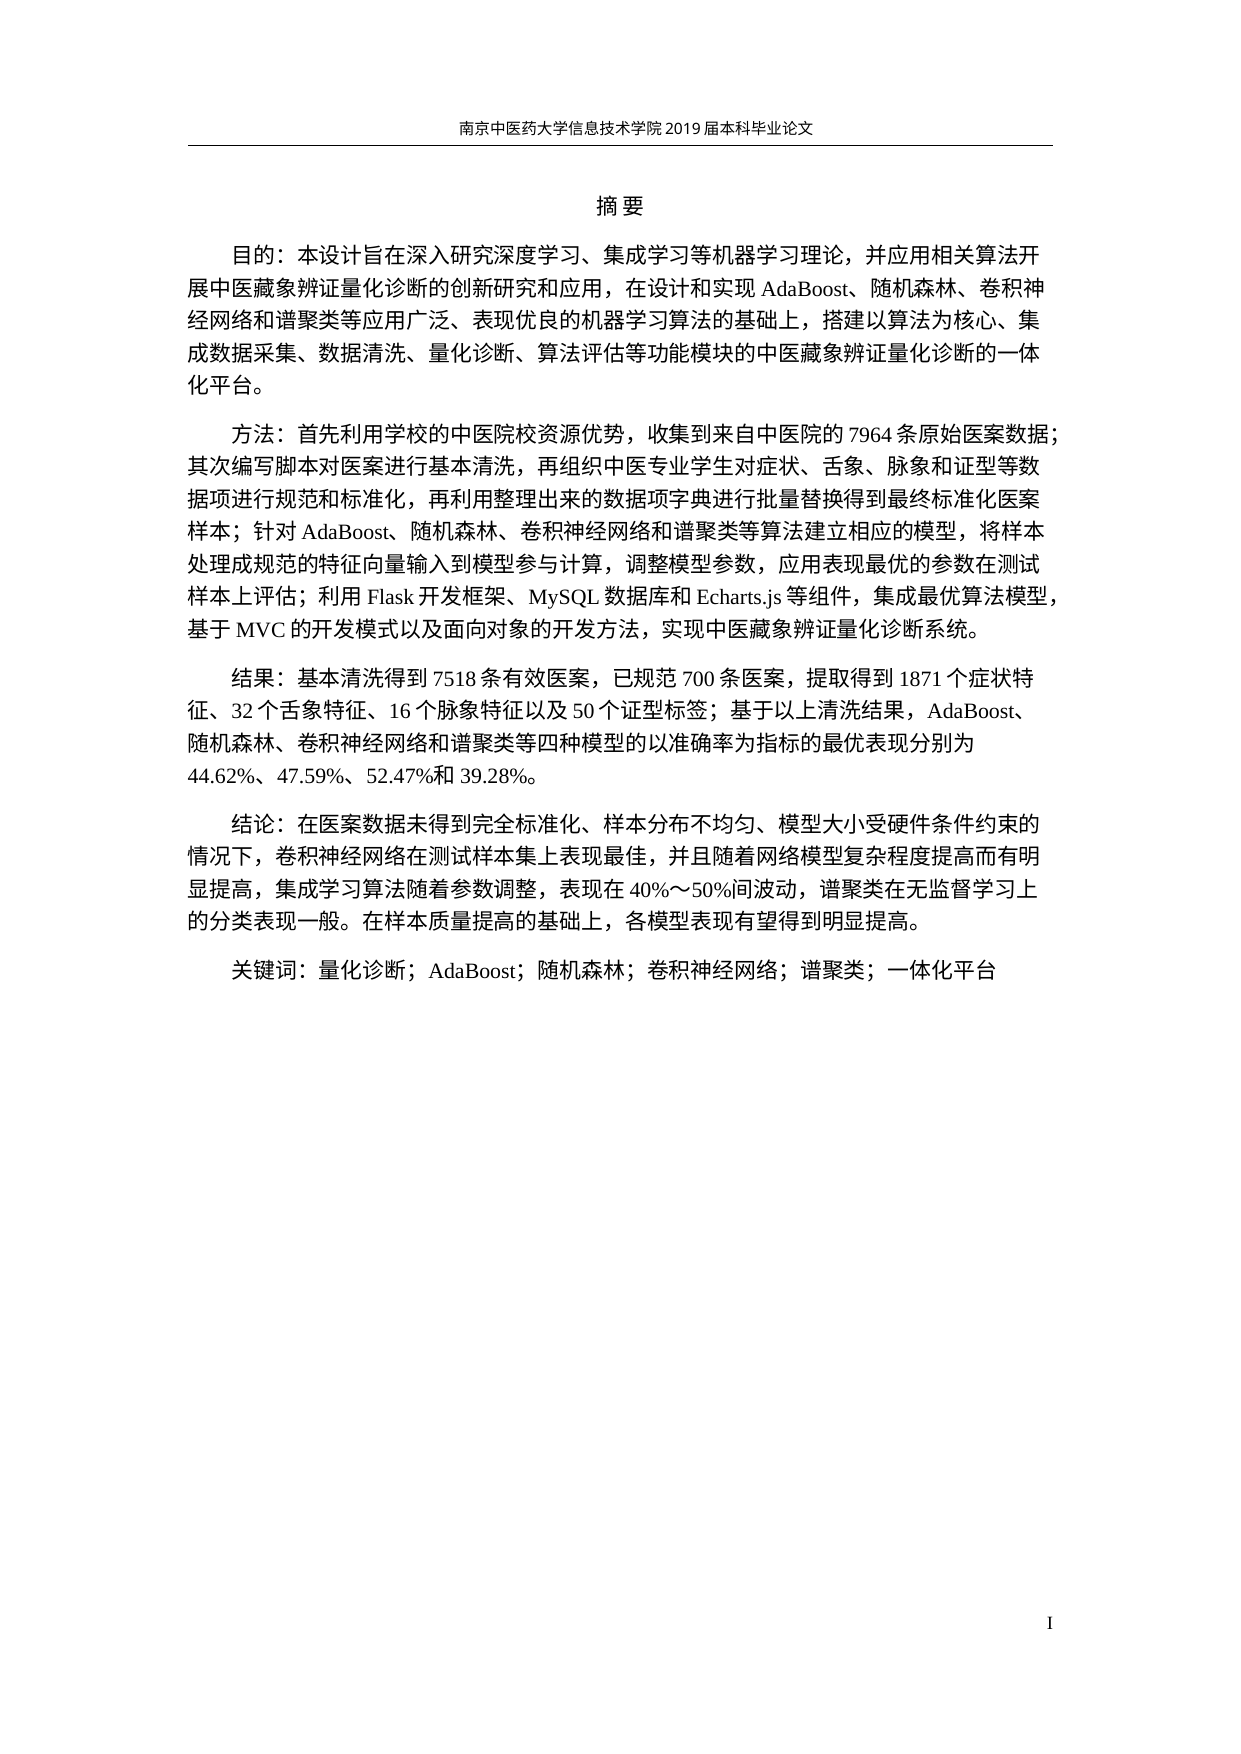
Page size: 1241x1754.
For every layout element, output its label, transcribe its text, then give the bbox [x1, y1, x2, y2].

text 结论：在医案数据未得到完全标准化、样本分布不均匀、模型大小受硬件条件约束的情况下，卷积神经网络在测试样本集上表现最佳，并且随着网络模型复杂程度提高而有明显提高，集成学习算法随着参数调整，表现在40%～50%间波动，谱聚类在无监督学习上的分类表现一般。在样本质量提高的基础上，各模型表现有望得到明显提高。 [187, 806, 1053, 936]
text 方法：首先利用学校的中医院校资源优势，收集到来自中医院的7964条原始医案数据；其次编写脚本对医案进行基本清洗，再组织中医专业学生对症状、舌象、脉象和证型等数据项进行规范和标准化，再利用整理出来的数据项字典进行批量替换得到最终标准化医案样本；针对AdaBoost、随机森林、卷积神经网络和谱聚类等算法建立相应的模型，将样本处理成规范的特征向量输入到模型参与计算，调整模型参数，应用表现最优的参数在测试样本上评估；利用Flask开发框架、MySQL数据库和Echarts.js等组件，集成最优算法模型，基于MVC的开发模式以及面向对象的开发方法，实现中医藏象辨证量化诊断系统。 [187, 416, 1053, 644]
text 摘 要 [187, 189, 1053, 221]
text 结果：基本清洗得到7518条有效医案，已规范700条医案，提取得到1871个症状特征、32个舌象特征、16个脉象特征以及50个证型标签；基于以上清洗结果，AdaBoost、随机森林、卷积神经网络和谱聚类等四种模型的以准确率为指标的最优表现分别为44.62%、47.59%、52.47%和39.28%。 [187, 660, 1053, 790]
text 目的：本设计旨在深入研究深度学习、集成学习等机器学习理论，并应用相关算法开展中医藏象辨证量化诊断的创新研究和应用，在设计和实现AdaBoost、随机森林、卷积神经网络和谱聚类等应用广泛、表现优良的机器学习算法的基础上，搭建以算法为核心、集成数据采集、数据清洗、量化诊断、算法评估等功能模块的中医藏象辨证量化诊断的一体化平台。 [187, 238, 1053, 400]
text 关键词：量化诊断；AdaBoost；随机森林；卷积神经网络；谱聚类；一体化平台 [187, 953, 1053, 985]
